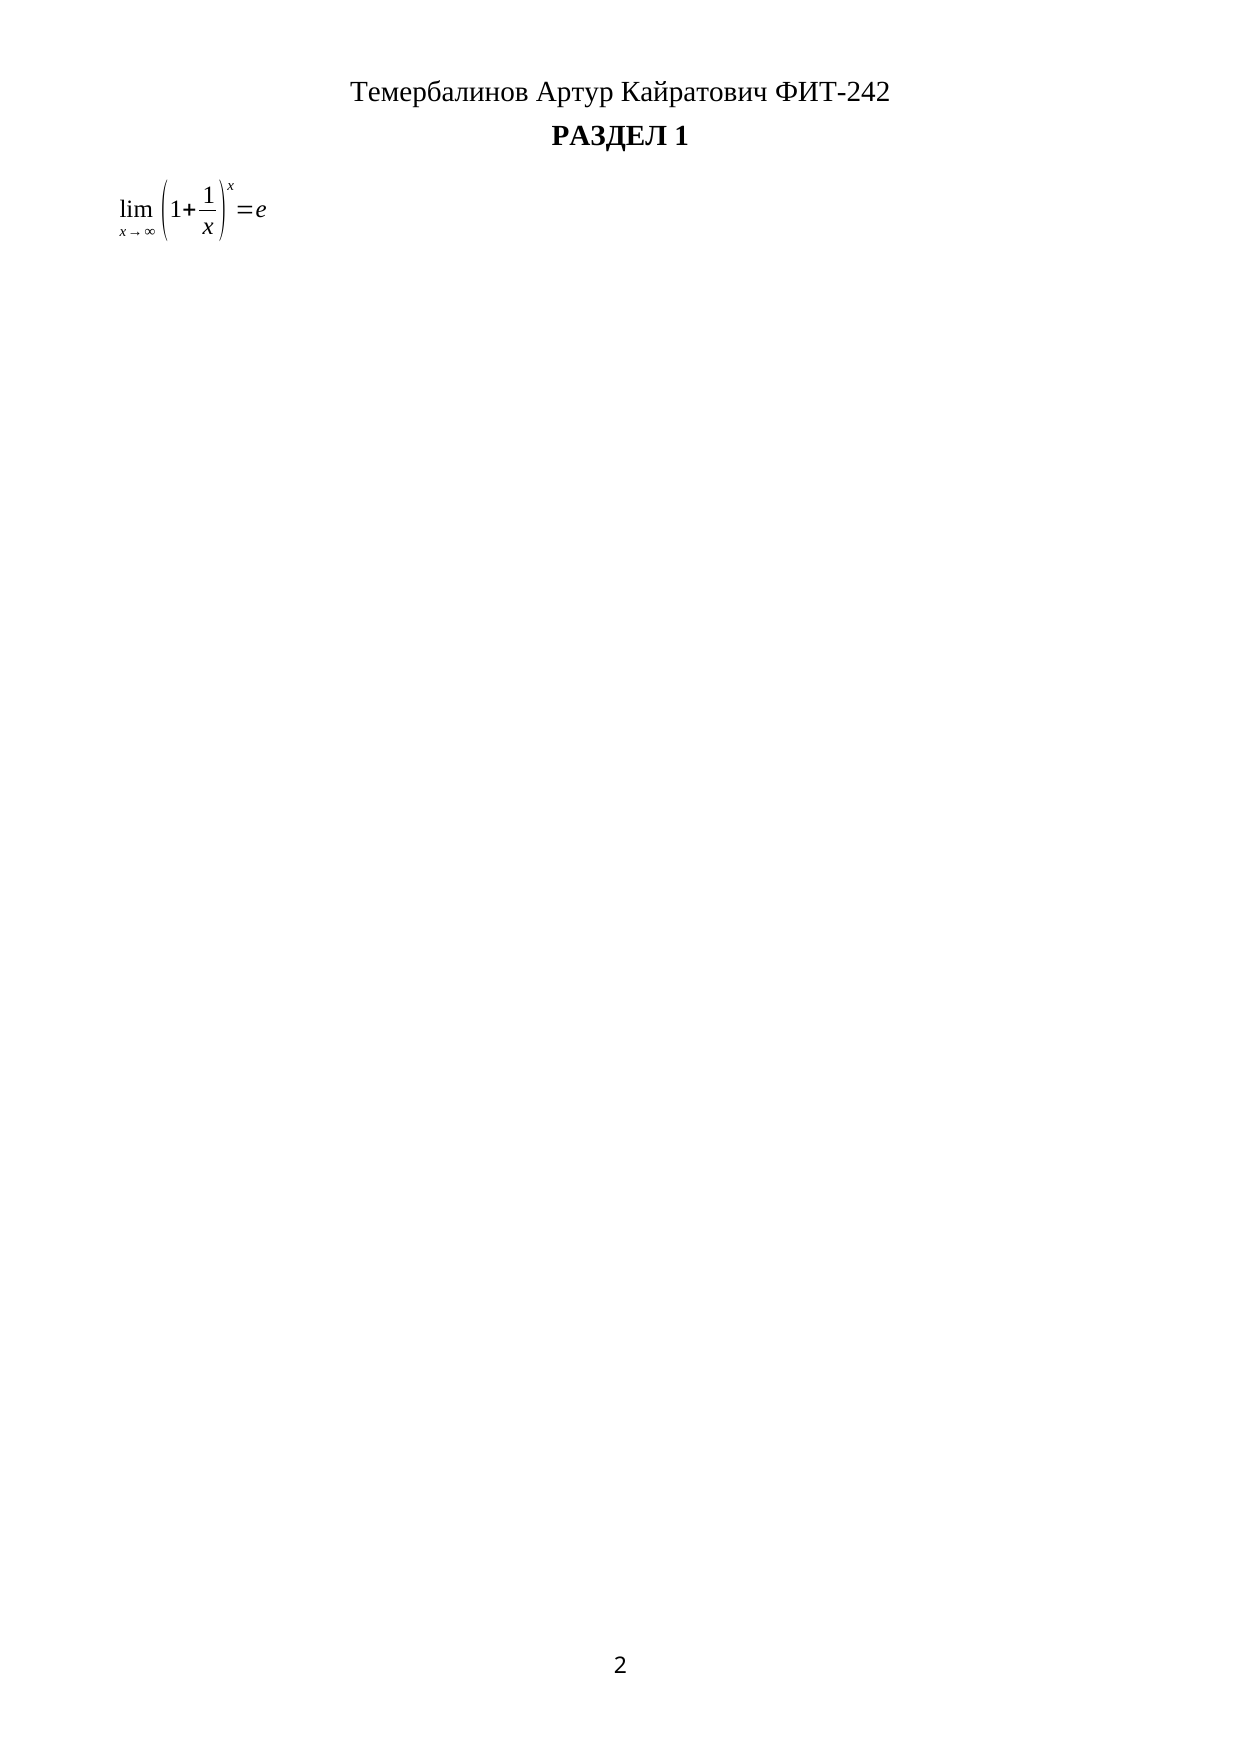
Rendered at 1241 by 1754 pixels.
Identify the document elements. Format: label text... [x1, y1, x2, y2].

subtitle РАЗДЕЛ 1 [118, 118, 1122, 152]
